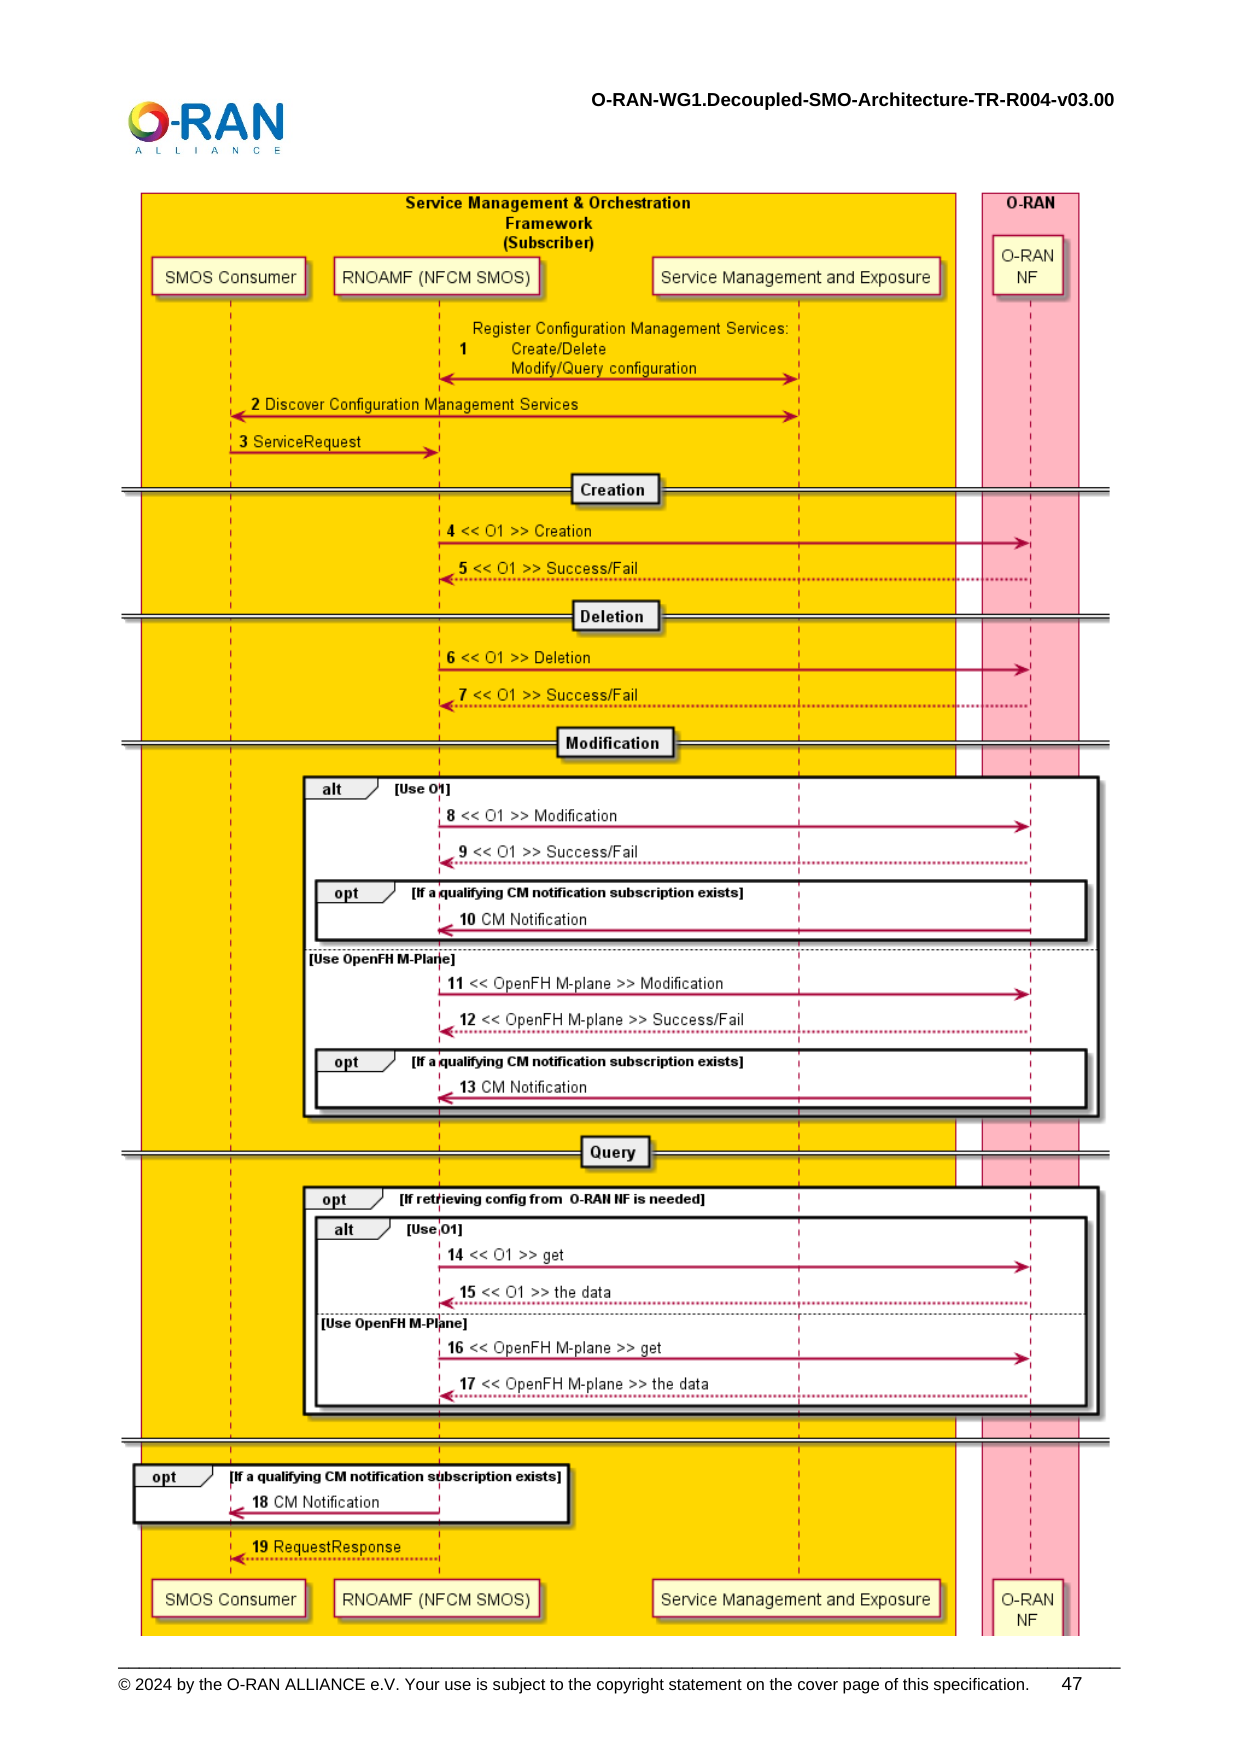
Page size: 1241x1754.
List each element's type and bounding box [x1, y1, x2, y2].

picture [118, 189, 1123, 1636]
picture [118, 88, 297, 165]
